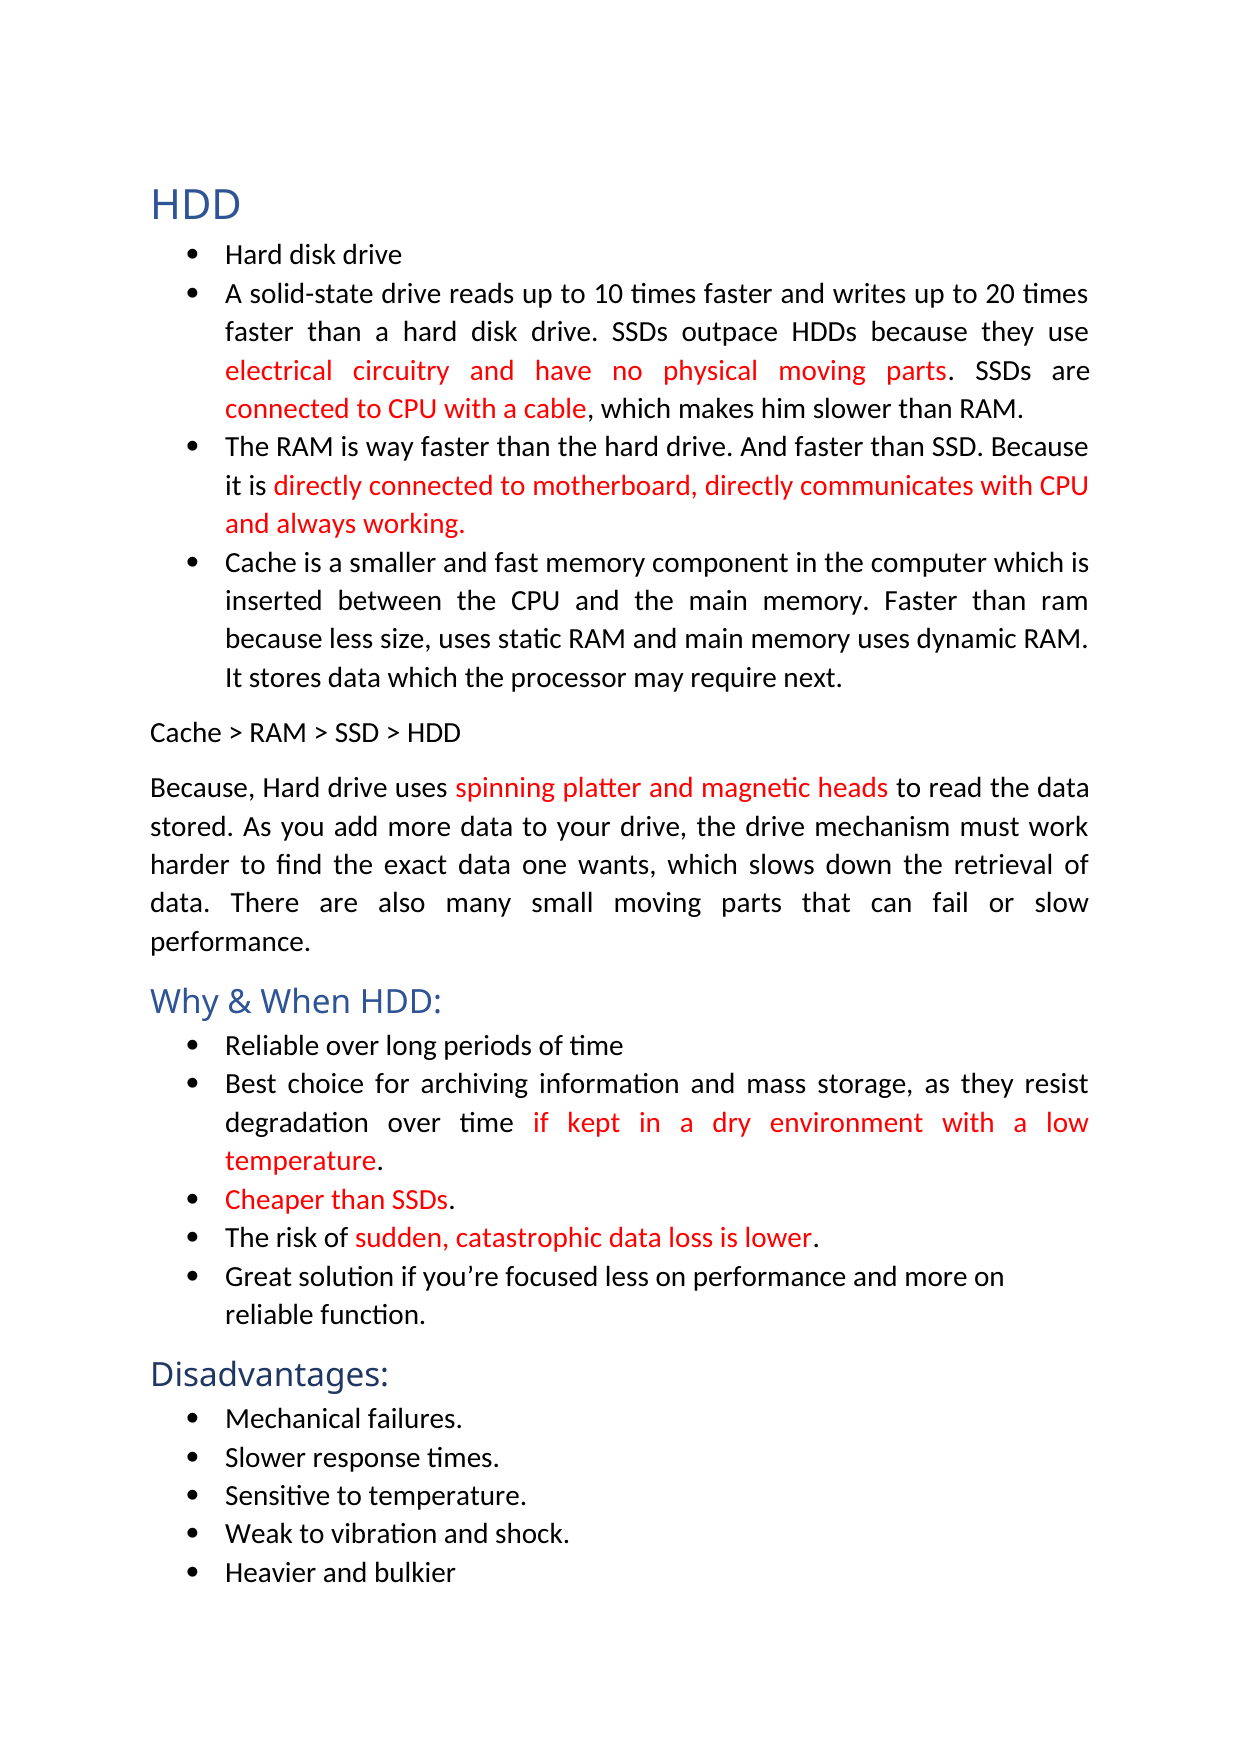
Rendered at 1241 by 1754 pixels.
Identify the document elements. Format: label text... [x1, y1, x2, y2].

text Because, Hard drive uses spinning platter and magnetic heads to read the data stored. As you add more data to your drive, the drive mechanism must work harder to find the exact data one wants, which slows down the retrieval of data. There are also many small moving parts that can fail or slow performance. [150, 769, 1090, 959]
subtitle Disadvantages: [150, 1351, 1090, 1397]
list Mechanical failures. [187, 1400, 1090, 1436]
subtitle Why & When HDD: [150, 978, 1090, 1023]
list Cheaper than SSDs. [187, 1181, 1090, 1216]
list Reliable over long periods of time [187, 1027, 1090, 1063]
list Heavier and bulkier [187, 1554, 1090, 1589]
list The risk of sudden, catastrophic data loss is lower. [187, 1219, 1090, 1255]
list A solid-state drive reads up to 10 times faster and writes up to 20 times faster than a hard disk drive. SSDs outpace HDDs because they use electrical circuitry and have no physical moving parts. SSDs are connected to CPU with a cable, which makes him slower than RAM. [187, 275, 1090, 426]
list The RAM is way faster than the hard drive. And faster than SSD. Because it is directly connected to motherboard, directly communicates with CPU and always working. [187, 428, 1090, 541]
list Best choice for archiving information and mass storage, as they resist degradation over time if kept in a dry environment with a low temperature. [187, 1066, 1090, 1178]
list Hard disk drive [187, 236, 1090, 272]
list Sensitive to temperature. [187, 1477, 1090, 1513]
list Weak to vibration and shock. [187, 1516, 1090, 1551]
subtitle HDD [150, 175, 1090, 232]
list Cache is a smaller and fast memory component in the computer which is inserted between the CPU and the main memory. Faster than ram because less size, uses static RAM and main memory uses dynamic RAM. It stores data which the processor may require next. [187, 544, 1090, 695]
text Cache > RAM > SSD > HDD [150, 714, 1090, 750]
list Great solution if you’re focused less on performance and more on reliable function. [187, 1258, 1090, 1332]
list Slower response times. [187, 1439, 1090, 1474]
